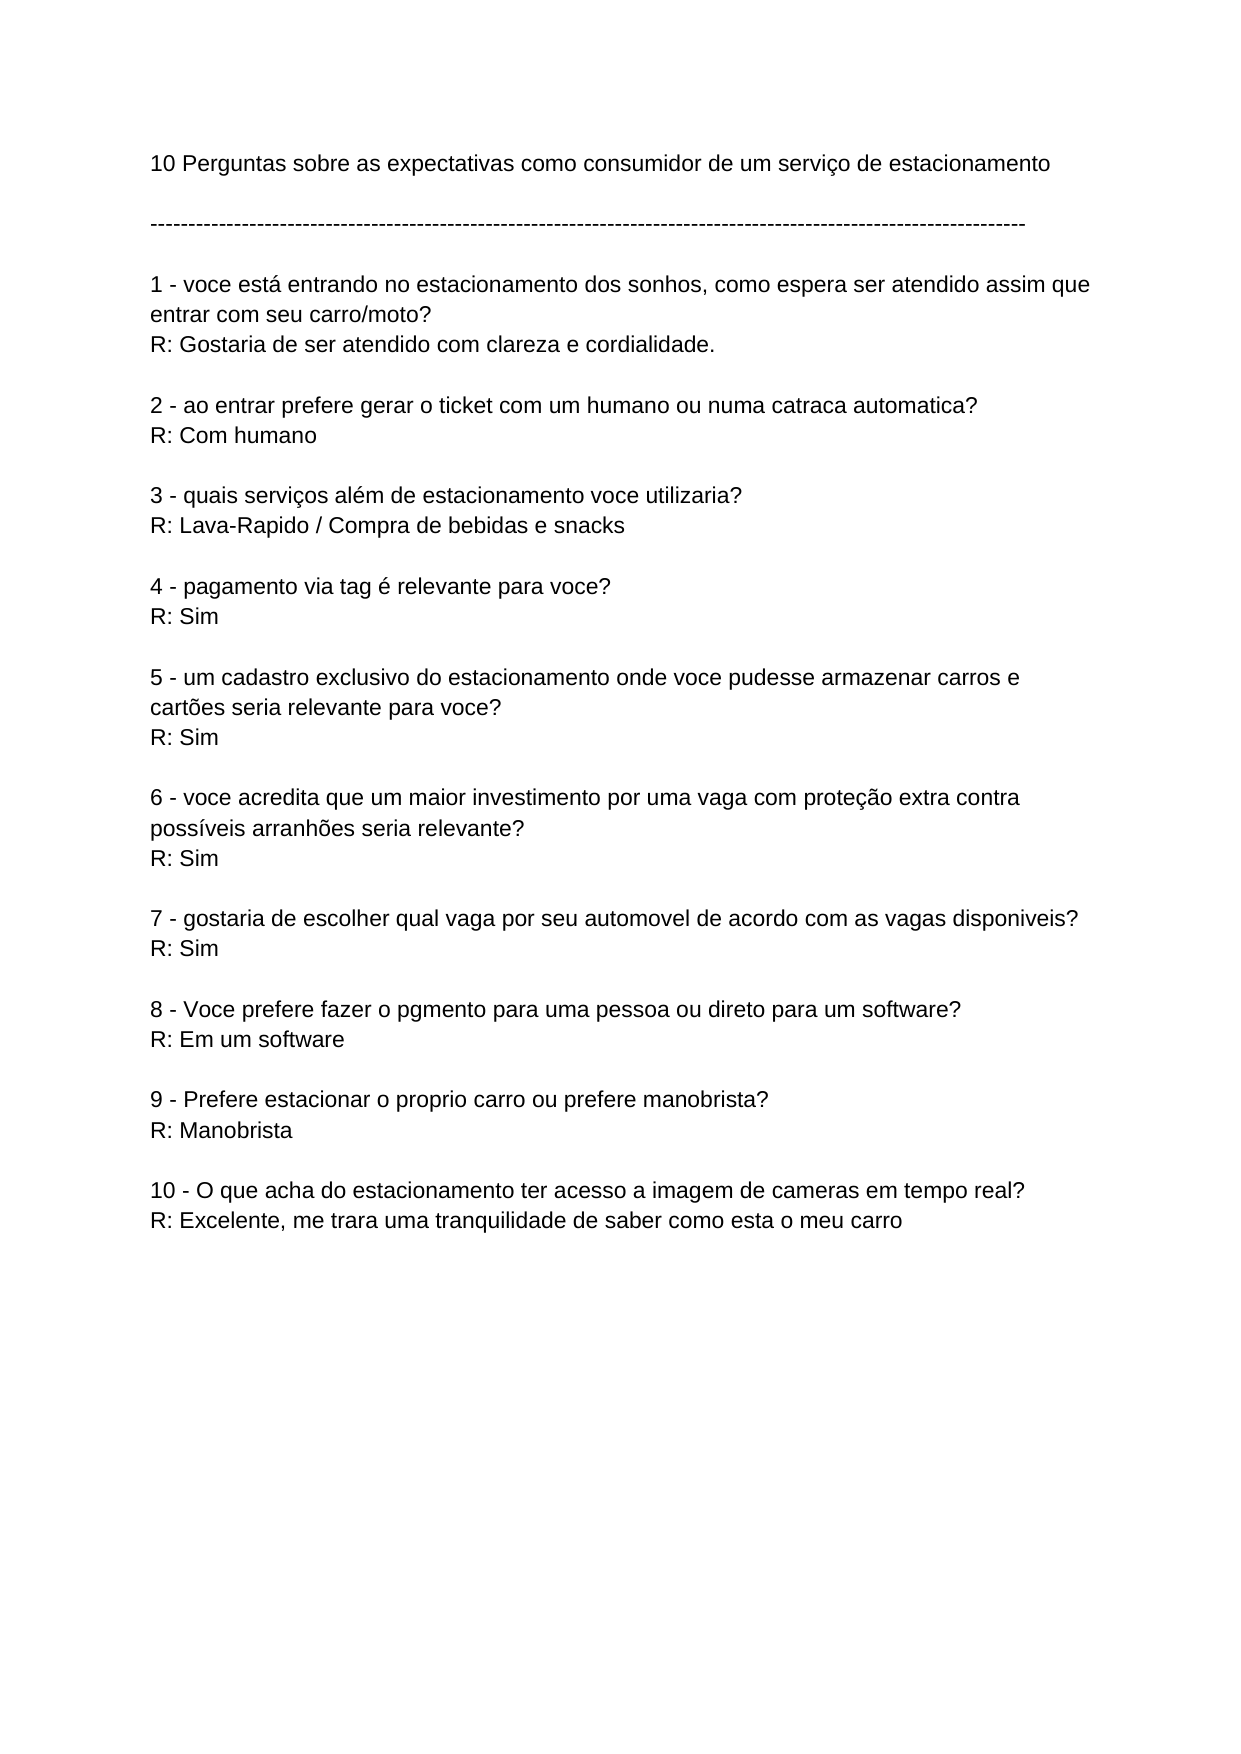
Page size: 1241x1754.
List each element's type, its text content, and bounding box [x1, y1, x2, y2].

text 4 - pagamento via tag é relevante para voce? [150, 573, 1090, 599]
text 5 - um cadastro exclusivo do estacionamento onde voce pudesse armazenar carros e cartões seria relevante para voce? [150, 663, 1090, 720]
text 8 - Voce prefere fazer o pgmento para uma pessoa ou direto para um software? [150, 996, 1090, 1022]
text 7 - gostaria de escolher qual vaga por seu automovel de acordo com as vagas disponiveis? [150, 905, 1090, 932]
text 9 - Prefere estacionar o proprio carro ou prefere manobrista? [150, 1086, 1090, 1113]
text R: Excelente, me trara uma tranquilidade de saber como esta o meu carro [150, 1207, 1090, 1234]
text ------------------------------------------------------------------------------------------------------------------- [150, 210, 1090, 237]
text 1 - voce está entrando no estacionamento dos sonhos, como espera ser atendido assim que entrar com seu carro/moto? [150, 271, 1090, 327]
text R: Manobrista [150, 1117, 1090, 1143]
text 10 - O que acha do estacionamento ter acesso a imagem de cameras em tempo real? [150, 1177, 1090, 1203]
text 2 - ao entrar prefere gerar o ticket com um humano ou numa catraca automatica? [150, 392, 1090, 418]
text 10 Perguntas sobre as expectativas como consumidor de um serviço de estacionamento [150, 150, 1090, 176]
text 6 - voce acredita que um maior investimento por uma vaga com proteção extra contra possíveis arranhões seria relevante? [150, 784, 1090, 841]
text R: Sim [150, 603, 1090, 629]
text R: Lava-Rapido / Compra de bebidas e snacks [150, 512, 1090, 539]
text R: Em um software [150, 1026, 1090, 1052]
text R: Sim [150, 724, 1090, 750]
text R: Gostaria de ser atendido com clareza e cordialidade. [150, 331, 1090, 358]
text 3 - quais serviços além de estacionamento voce utilizaria? [150, 482, 1090, 509]
text R: Com humano [150, 422, 1090, 448]
text R: Sim [150, 935, 1090, 962]
text R: Sim [150, 845, 1090, 871]
